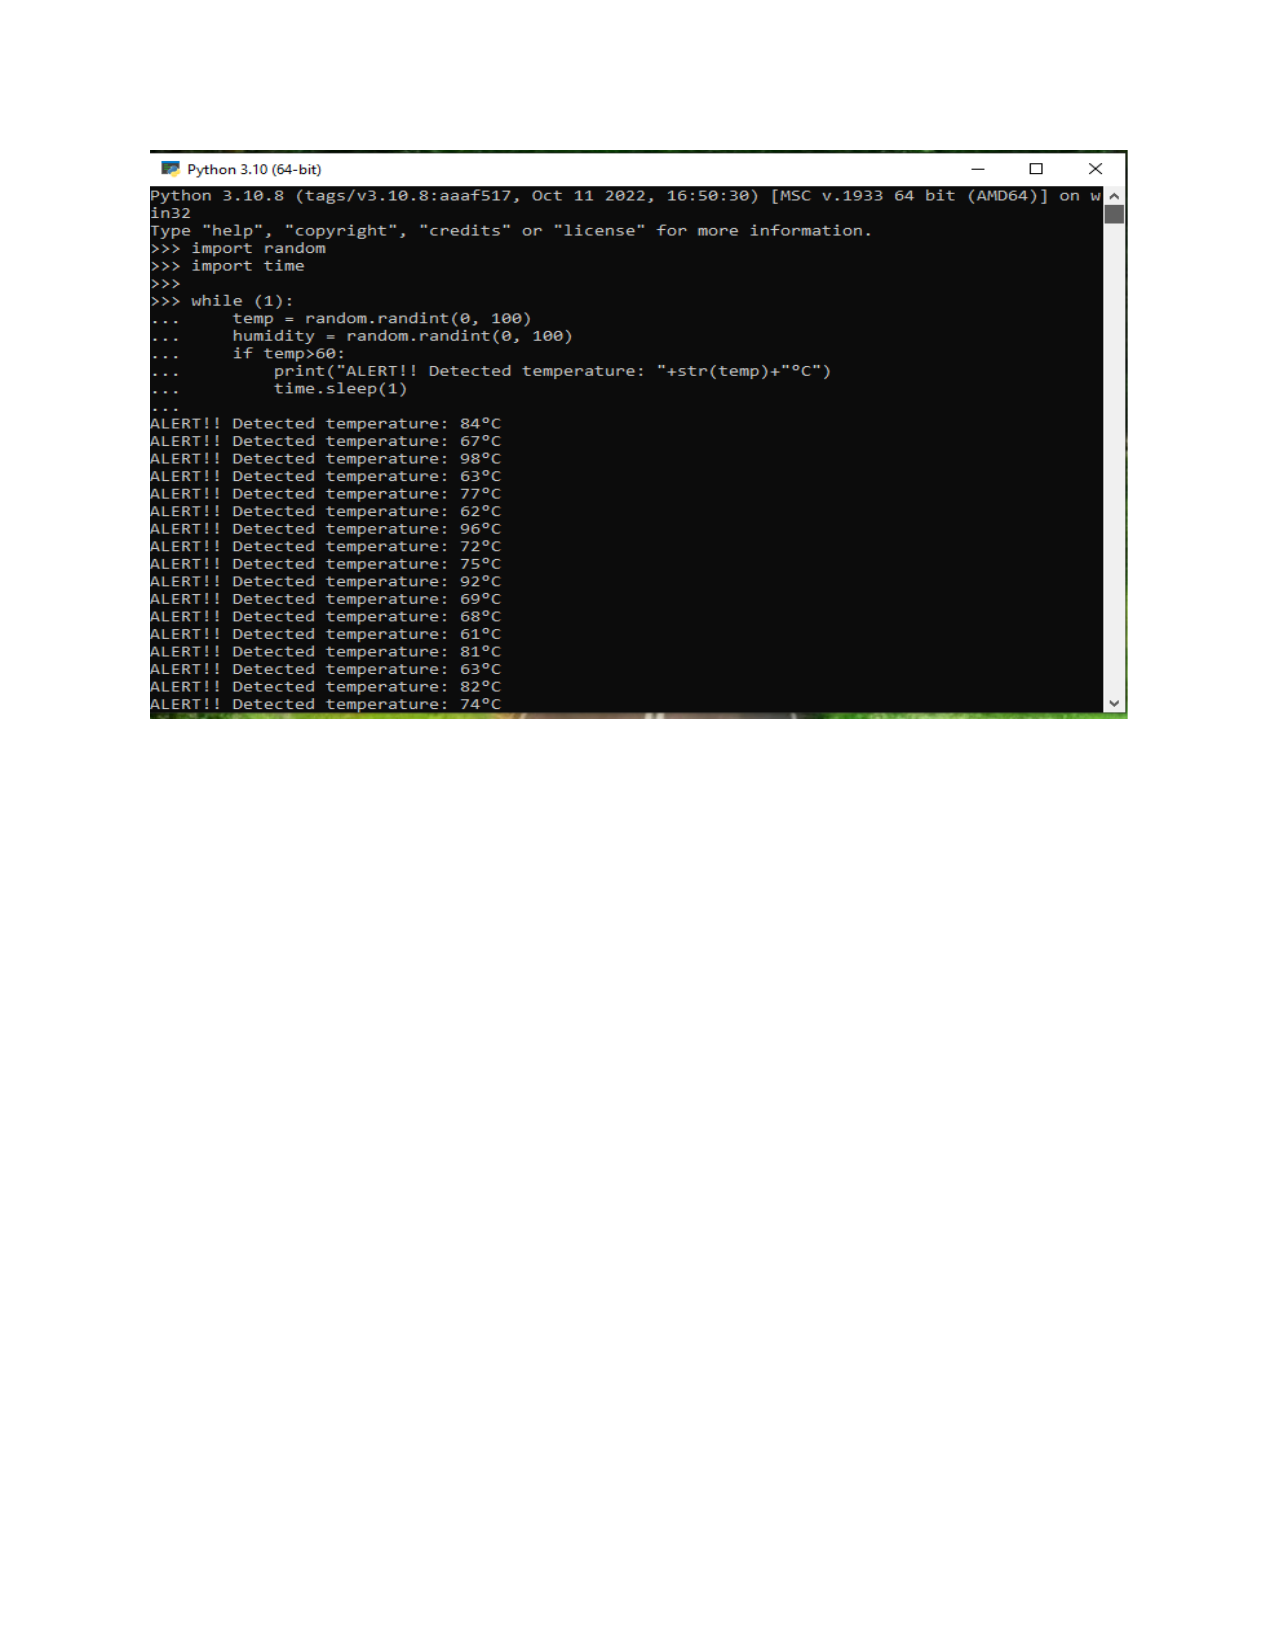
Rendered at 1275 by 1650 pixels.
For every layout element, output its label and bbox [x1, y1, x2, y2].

picture [150, 150, 1128, 719]
